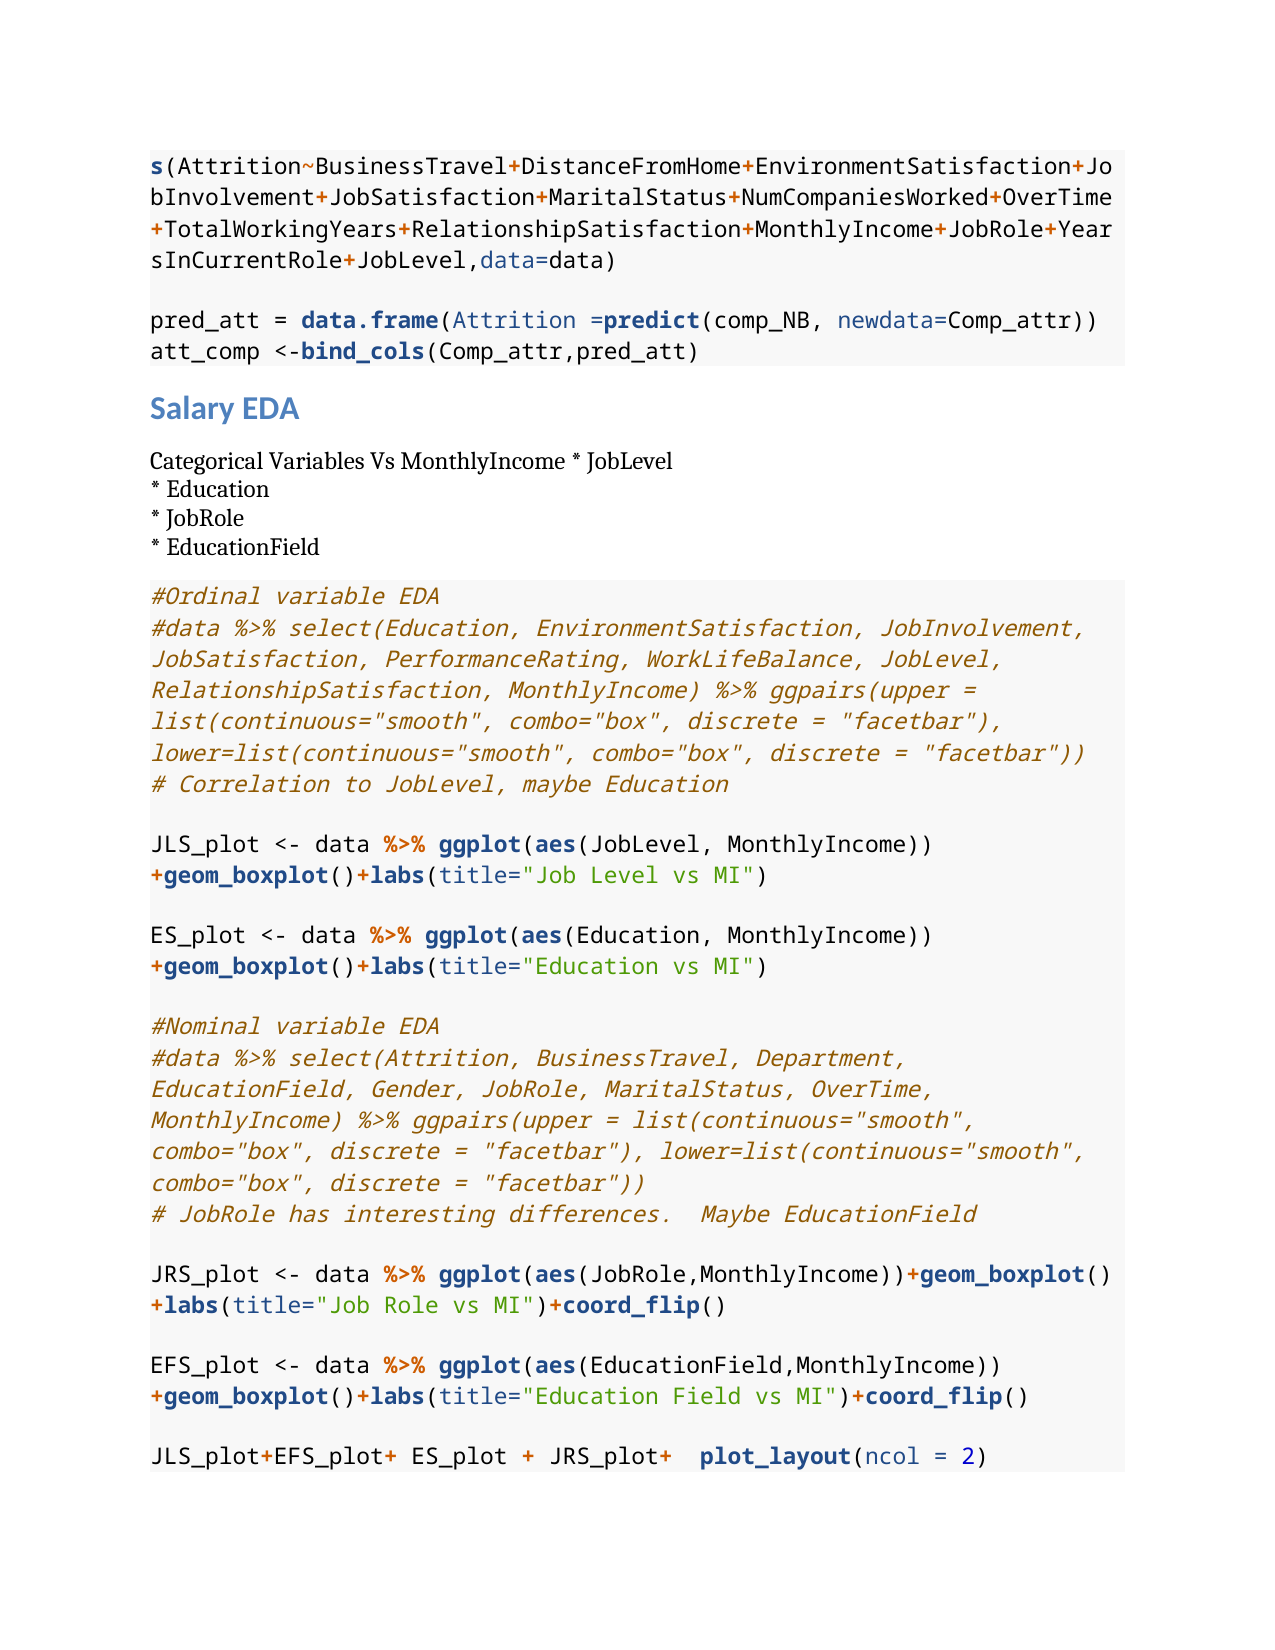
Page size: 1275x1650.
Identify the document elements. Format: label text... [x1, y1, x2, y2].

subtitle Salary EDA [150, 387, 1125, 428]
text #Ordinal variable EDA #data %>% select(Education, EnvironmentSatisfaction, JobInvolvement, JobSatisfaction, PerformanceRating, WorkLifeBalance, JobLevel, RelationshipSatisfaction, MonthlyIncome) %>% ggpairs(upper = list(continuous="smooth", combo="box", discrete = "facetbar"), lower=list(continuous="smooth", combo="box", discrete = "facetbar")) # Correlation to JobLevel, maybe Education JLS_plot <- data %>% ggplot(aes(JobLevel, MonthlyIncome))+geom_boxplot()+labs(title="Job Level vs MI") ES_plot <- data %>% ggplot(aes(Education, MonthlyIncome))+geom_boxplot()+labs(title="Education vs MI") #Nominal variable EDA #data %>% select(Attrition, BusinessTravel, Department, EducationField, Gender, JobRole, MaritalStatus, OverTime, MonthlyIncome) %>% ggpairs(upper = list(continuous="smooth", combo="box", discrete = "facetbar"), lower=list(continuous="smooth", combo="box", discrete = "facetbar")) # JobRole has interesting differences. Maybe EducationField JRS_plot <- data %>% ggplot(aes(JobRole,MonthlyIncome))+geom_boxplot()+labs(title="Job Role vs MI")+coord_flip() EFS_plot <- data %>% ggplot(aes(EducationField,MonthlyIncome))+geom_boxplot()+labs(title="Education Field vs MI")+coord_flip() JLS_plot+EFS_plot+ ES_plot + JRS_plot+ plot_layout(ncol = 2) [150, 580, 1125, 1472]
text Categorical Variables Vs MonthlyIncome * JobLevel * Education * JobRole * EducationField [150, 447, 1125, 562]
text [150, 150, 1125, 366]
